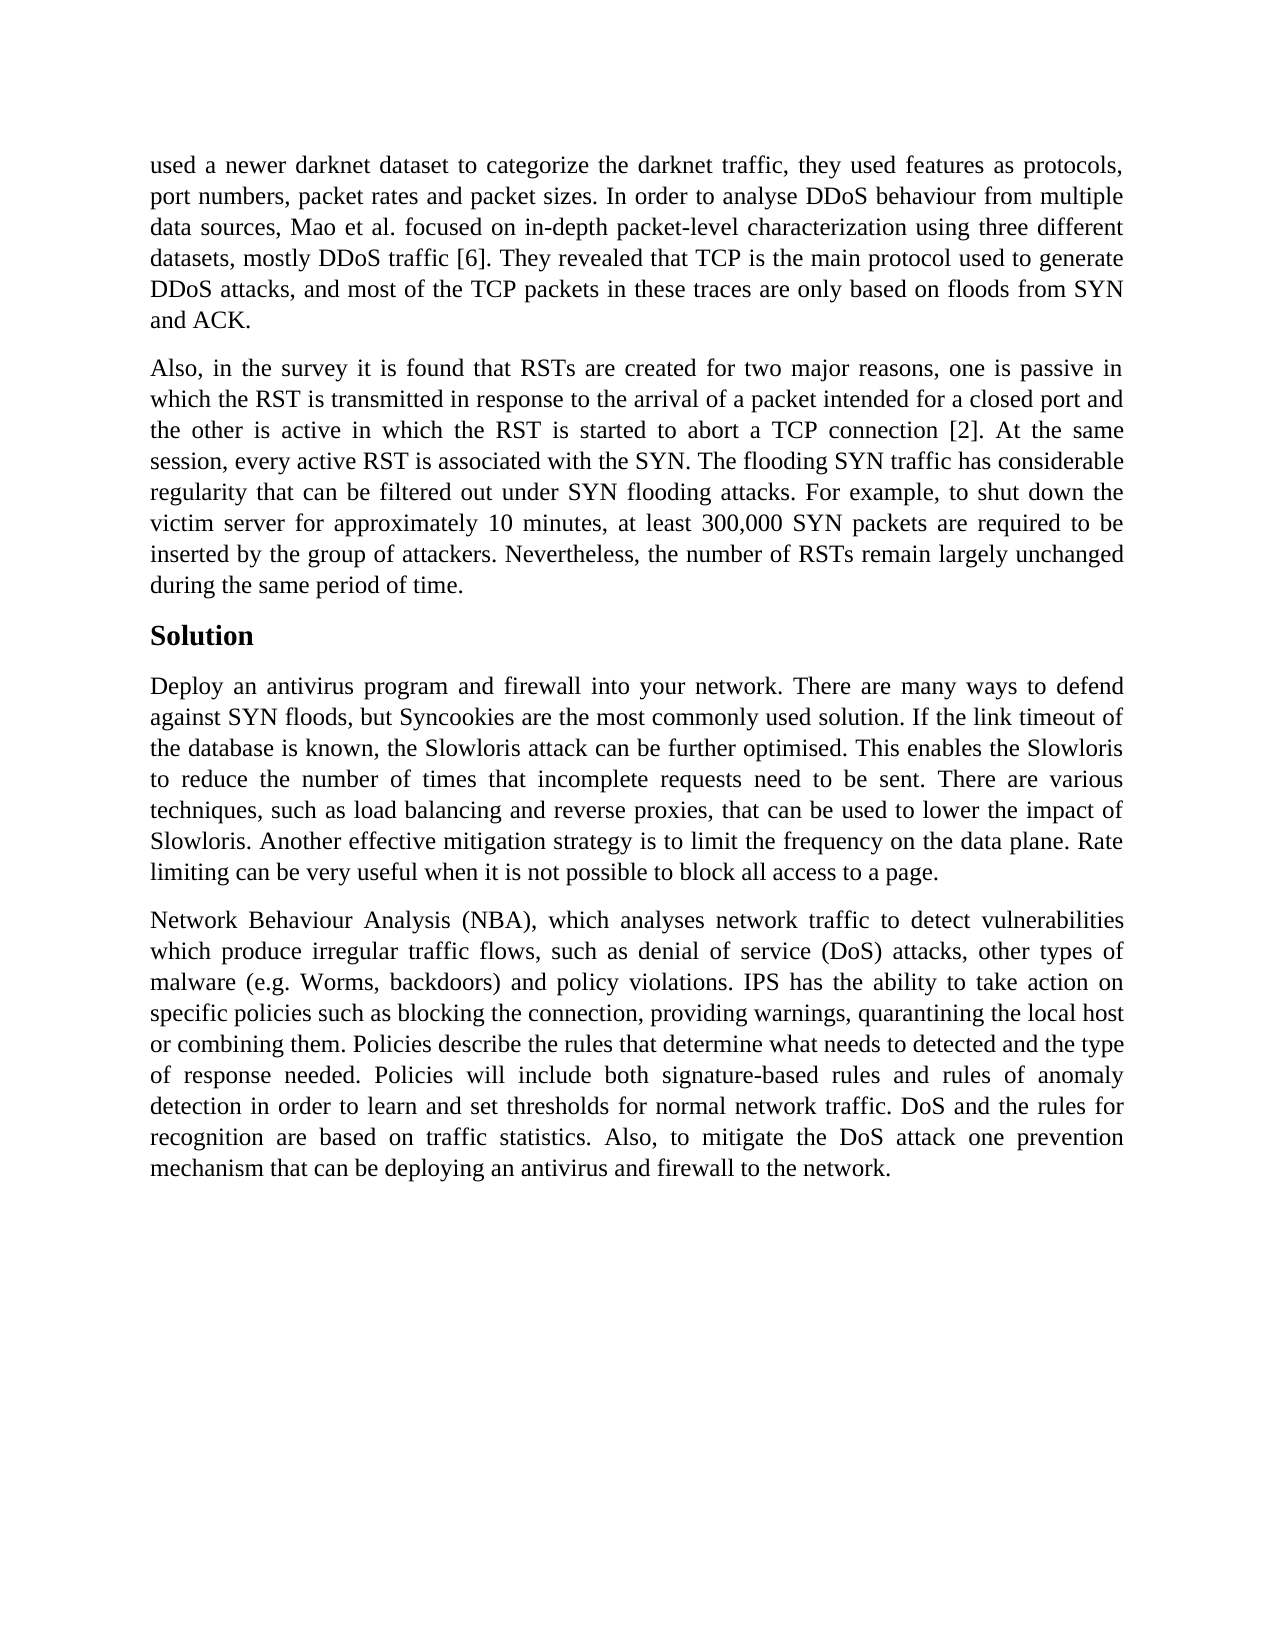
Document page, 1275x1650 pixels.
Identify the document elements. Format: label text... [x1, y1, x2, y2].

text Network Behaviour Analysis (NBA), which analyses network traffic to detect vulnerabilities which produce irregular traffic flows, such as denial of service (DoS) attacks, other types of malware (e.g. Worms, backdoors) and policy violations. IPS has the ability to take action on specific policies such as blocking the connection, providing warnings, quarantining the local host or combining them. Policies describe the rules that determine what needs to detected and the type of response needed. Policies will include both signature-based rules and rules of anomaly detection in order to learn and set thresholds for normal network traffic. DoS and the rules for recognition are based on traffic statistics. Also, to mitigate the DoS attack one prevention mechanism that can be deploying an antivirus and firewall to the network. [150, 905, 1125, 1182]
text Deploy an antivirus program and firewall into your network. There are many ways to defend against SYN floods, but Syncookies are the most commonly used solution. If the link timeout of the database is known, the Slowloris attack can be further optimised. This enables the Slowloris to reduce the number of times that incomplete requests need to be sent. There are various techniques, such as load balancing and reverse proxies, that can be used to lower the impact of Slowloris. Another effective mitigation strategy is to limit the frequency on the data plane. Rate limiting can be very useful when it is not possible to block all access to a page. [150, 671, 1125, 886]
text Also, in the survey it is found that RSTs are created for two major reasons, one is passive in which the RST is transmitted in response to the arrival of a packet intended for a closed port and the other is active in which the RST is started to abort a TCP connection [2]. At the same session, every active RST is associated with the SYN. The flooding SYN traffic has considerable regularity that can be filtered out under SYN flooding attacks. For example, to shut down the victim server for approximately 10 minutes, at least 300,000 SYN packets are required to be inserted by the group of attackers. Nevertheless, the number of RSTs remain largely unchanged during the same period of time. [150, 353, 1125, 599]
text Solution [150, 618, 1125, 651]
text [150, 150, 1125, 334]
